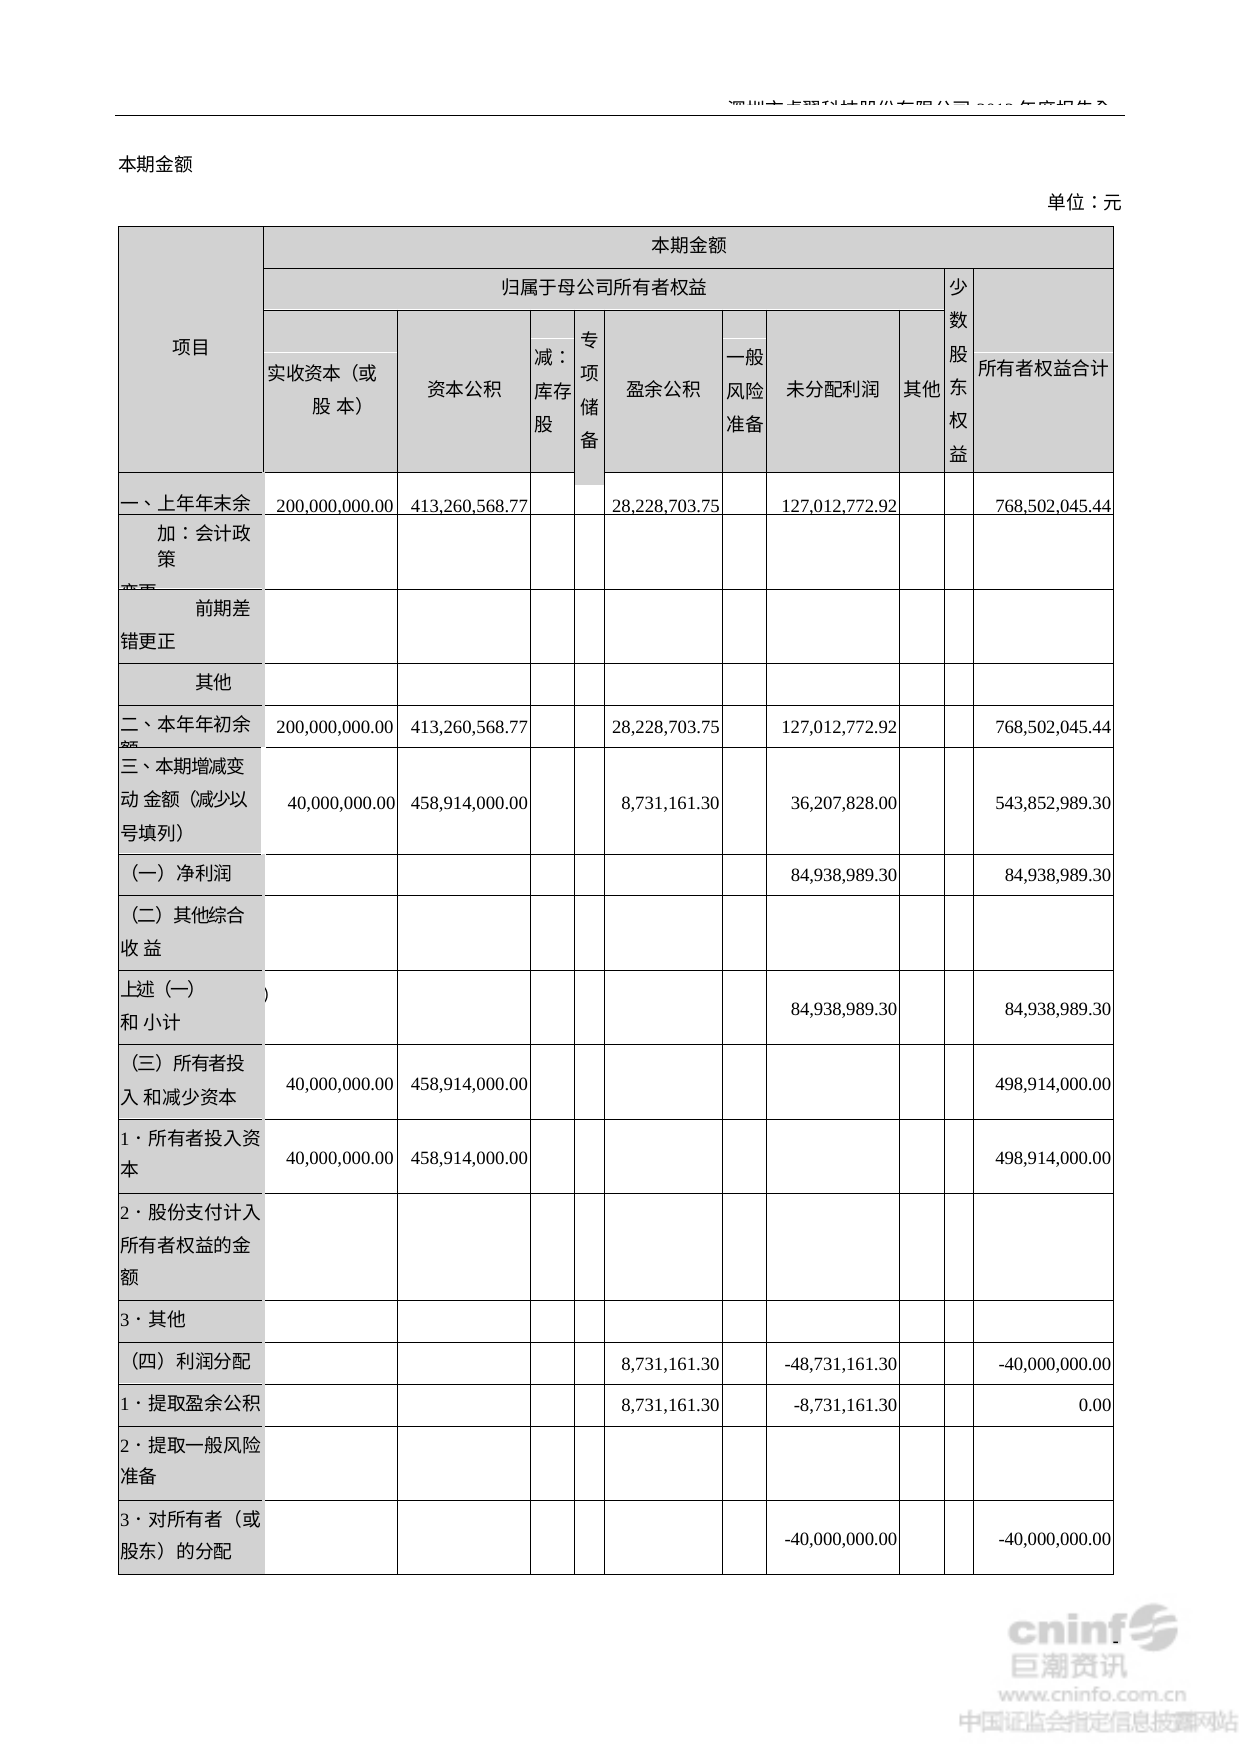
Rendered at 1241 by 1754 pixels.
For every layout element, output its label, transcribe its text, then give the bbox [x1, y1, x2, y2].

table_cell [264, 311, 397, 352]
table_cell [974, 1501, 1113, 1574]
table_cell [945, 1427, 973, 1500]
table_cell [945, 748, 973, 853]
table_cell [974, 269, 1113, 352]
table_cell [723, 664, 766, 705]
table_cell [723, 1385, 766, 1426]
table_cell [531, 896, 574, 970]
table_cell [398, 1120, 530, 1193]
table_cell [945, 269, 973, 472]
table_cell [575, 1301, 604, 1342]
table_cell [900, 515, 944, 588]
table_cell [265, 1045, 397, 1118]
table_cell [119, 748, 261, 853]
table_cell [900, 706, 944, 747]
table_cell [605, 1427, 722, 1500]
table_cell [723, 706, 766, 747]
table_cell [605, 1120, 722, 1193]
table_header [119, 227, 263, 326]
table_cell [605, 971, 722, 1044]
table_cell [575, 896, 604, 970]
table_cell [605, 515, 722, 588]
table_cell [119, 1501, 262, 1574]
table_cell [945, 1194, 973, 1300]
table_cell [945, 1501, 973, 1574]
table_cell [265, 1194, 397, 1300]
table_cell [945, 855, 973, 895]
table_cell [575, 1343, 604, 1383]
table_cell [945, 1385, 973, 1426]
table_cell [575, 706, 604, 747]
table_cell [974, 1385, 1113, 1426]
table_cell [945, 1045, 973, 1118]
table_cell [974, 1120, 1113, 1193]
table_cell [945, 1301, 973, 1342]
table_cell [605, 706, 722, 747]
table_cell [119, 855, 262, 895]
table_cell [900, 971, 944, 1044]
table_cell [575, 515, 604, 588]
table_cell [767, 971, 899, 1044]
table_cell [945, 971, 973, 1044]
text 单位：元 [102, 189, 1122, 215]
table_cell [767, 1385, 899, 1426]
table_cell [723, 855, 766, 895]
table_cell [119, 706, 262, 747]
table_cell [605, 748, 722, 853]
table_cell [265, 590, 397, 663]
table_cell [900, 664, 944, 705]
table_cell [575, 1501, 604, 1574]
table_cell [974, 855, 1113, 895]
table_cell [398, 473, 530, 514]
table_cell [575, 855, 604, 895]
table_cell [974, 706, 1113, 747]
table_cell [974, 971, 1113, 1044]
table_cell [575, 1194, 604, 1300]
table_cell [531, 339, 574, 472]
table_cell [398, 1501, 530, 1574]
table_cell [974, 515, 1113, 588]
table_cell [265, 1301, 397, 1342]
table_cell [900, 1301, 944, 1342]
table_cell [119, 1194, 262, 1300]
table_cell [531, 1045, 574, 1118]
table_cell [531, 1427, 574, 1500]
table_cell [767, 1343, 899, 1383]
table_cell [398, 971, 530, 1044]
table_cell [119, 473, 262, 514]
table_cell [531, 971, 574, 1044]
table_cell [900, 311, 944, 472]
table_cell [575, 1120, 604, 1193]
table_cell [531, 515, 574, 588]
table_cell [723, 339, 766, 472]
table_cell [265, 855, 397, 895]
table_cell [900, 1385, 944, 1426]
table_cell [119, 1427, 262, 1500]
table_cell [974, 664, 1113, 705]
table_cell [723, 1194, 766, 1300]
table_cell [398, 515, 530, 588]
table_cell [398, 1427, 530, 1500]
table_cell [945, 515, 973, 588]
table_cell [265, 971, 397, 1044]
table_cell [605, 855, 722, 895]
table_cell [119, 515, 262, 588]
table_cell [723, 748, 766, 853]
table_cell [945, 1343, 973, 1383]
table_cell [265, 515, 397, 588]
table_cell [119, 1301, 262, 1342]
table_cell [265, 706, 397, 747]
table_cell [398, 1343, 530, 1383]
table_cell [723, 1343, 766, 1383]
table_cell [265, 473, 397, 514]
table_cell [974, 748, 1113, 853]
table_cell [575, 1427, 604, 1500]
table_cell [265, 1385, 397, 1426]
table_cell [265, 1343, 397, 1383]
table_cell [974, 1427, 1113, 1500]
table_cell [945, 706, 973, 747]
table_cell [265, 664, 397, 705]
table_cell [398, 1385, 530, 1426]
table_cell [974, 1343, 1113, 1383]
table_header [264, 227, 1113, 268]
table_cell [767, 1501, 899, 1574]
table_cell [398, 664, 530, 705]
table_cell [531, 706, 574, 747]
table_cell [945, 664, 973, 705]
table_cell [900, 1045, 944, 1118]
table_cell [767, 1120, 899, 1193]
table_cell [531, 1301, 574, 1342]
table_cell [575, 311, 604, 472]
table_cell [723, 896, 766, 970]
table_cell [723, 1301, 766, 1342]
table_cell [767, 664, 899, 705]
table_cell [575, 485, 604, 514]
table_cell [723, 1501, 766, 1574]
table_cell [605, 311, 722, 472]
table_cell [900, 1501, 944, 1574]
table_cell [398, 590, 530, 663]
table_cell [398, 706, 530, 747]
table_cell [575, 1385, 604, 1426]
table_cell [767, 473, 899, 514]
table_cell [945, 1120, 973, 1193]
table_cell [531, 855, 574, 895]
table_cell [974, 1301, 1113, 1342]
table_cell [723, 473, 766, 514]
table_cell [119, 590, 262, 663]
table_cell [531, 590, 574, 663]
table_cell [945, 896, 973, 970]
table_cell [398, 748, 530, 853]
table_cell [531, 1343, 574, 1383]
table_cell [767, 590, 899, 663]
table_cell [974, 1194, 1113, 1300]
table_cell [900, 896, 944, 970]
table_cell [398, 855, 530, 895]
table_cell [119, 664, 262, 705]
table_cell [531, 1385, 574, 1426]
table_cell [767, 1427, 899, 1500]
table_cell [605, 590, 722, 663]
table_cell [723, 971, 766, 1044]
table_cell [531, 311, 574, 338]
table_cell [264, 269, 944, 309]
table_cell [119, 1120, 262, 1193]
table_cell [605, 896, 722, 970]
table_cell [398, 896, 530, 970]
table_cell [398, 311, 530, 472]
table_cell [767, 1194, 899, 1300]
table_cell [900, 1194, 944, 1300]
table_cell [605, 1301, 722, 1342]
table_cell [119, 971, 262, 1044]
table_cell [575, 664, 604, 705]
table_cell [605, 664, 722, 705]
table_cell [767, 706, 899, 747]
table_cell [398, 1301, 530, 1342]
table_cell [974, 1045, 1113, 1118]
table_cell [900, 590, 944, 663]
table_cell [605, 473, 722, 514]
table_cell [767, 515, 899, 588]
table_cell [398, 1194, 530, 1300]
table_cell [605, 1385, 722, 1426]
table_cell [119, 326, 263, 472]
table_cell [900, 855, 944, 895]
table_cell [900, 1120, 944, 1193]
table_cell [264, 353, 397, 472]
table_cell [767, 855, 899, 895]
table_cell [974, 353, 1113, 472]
picture [958, 1593, 1241, 1754]
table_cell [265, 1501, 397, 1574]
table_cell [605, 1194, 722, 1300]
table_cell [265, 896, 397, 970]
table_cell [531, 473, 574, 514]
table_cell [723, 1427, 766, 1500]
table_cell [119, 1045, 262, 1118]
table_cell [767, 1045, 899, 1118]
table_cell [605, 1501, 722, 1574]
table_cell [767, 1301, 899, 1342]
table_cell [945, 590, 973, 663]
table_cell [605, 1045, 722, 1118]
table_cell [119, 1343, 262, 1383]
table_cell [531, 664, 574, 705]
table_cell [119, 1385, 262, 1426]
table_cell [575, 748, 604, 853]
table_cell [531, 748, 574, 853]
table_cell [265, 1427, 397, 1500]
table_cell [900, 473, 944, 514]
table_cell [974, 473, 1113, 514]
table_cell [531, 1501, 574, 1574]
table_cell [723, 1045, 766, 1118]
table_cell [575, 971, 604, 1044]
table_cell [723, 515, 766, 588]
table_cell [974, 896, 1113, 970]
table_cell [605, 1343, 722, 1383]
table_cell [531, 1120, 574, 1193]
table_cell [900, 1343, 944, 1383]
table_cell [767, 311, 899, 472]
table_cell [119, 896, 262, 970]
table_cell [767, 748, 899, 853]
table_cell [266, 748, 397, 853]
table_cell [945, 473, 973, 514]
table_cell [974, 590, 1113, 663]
text 本期金额 [118, 151, 1123, 177]
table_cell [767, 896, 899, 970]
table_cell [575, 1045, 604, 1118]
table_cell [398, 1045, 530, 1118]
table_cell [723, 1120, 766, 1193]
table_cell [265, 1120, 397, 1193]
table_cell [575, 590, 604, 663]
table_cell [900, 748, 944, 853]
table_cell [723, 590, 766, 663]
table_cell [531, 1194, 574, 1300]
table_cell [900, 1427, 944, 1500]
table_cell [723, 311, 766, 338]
